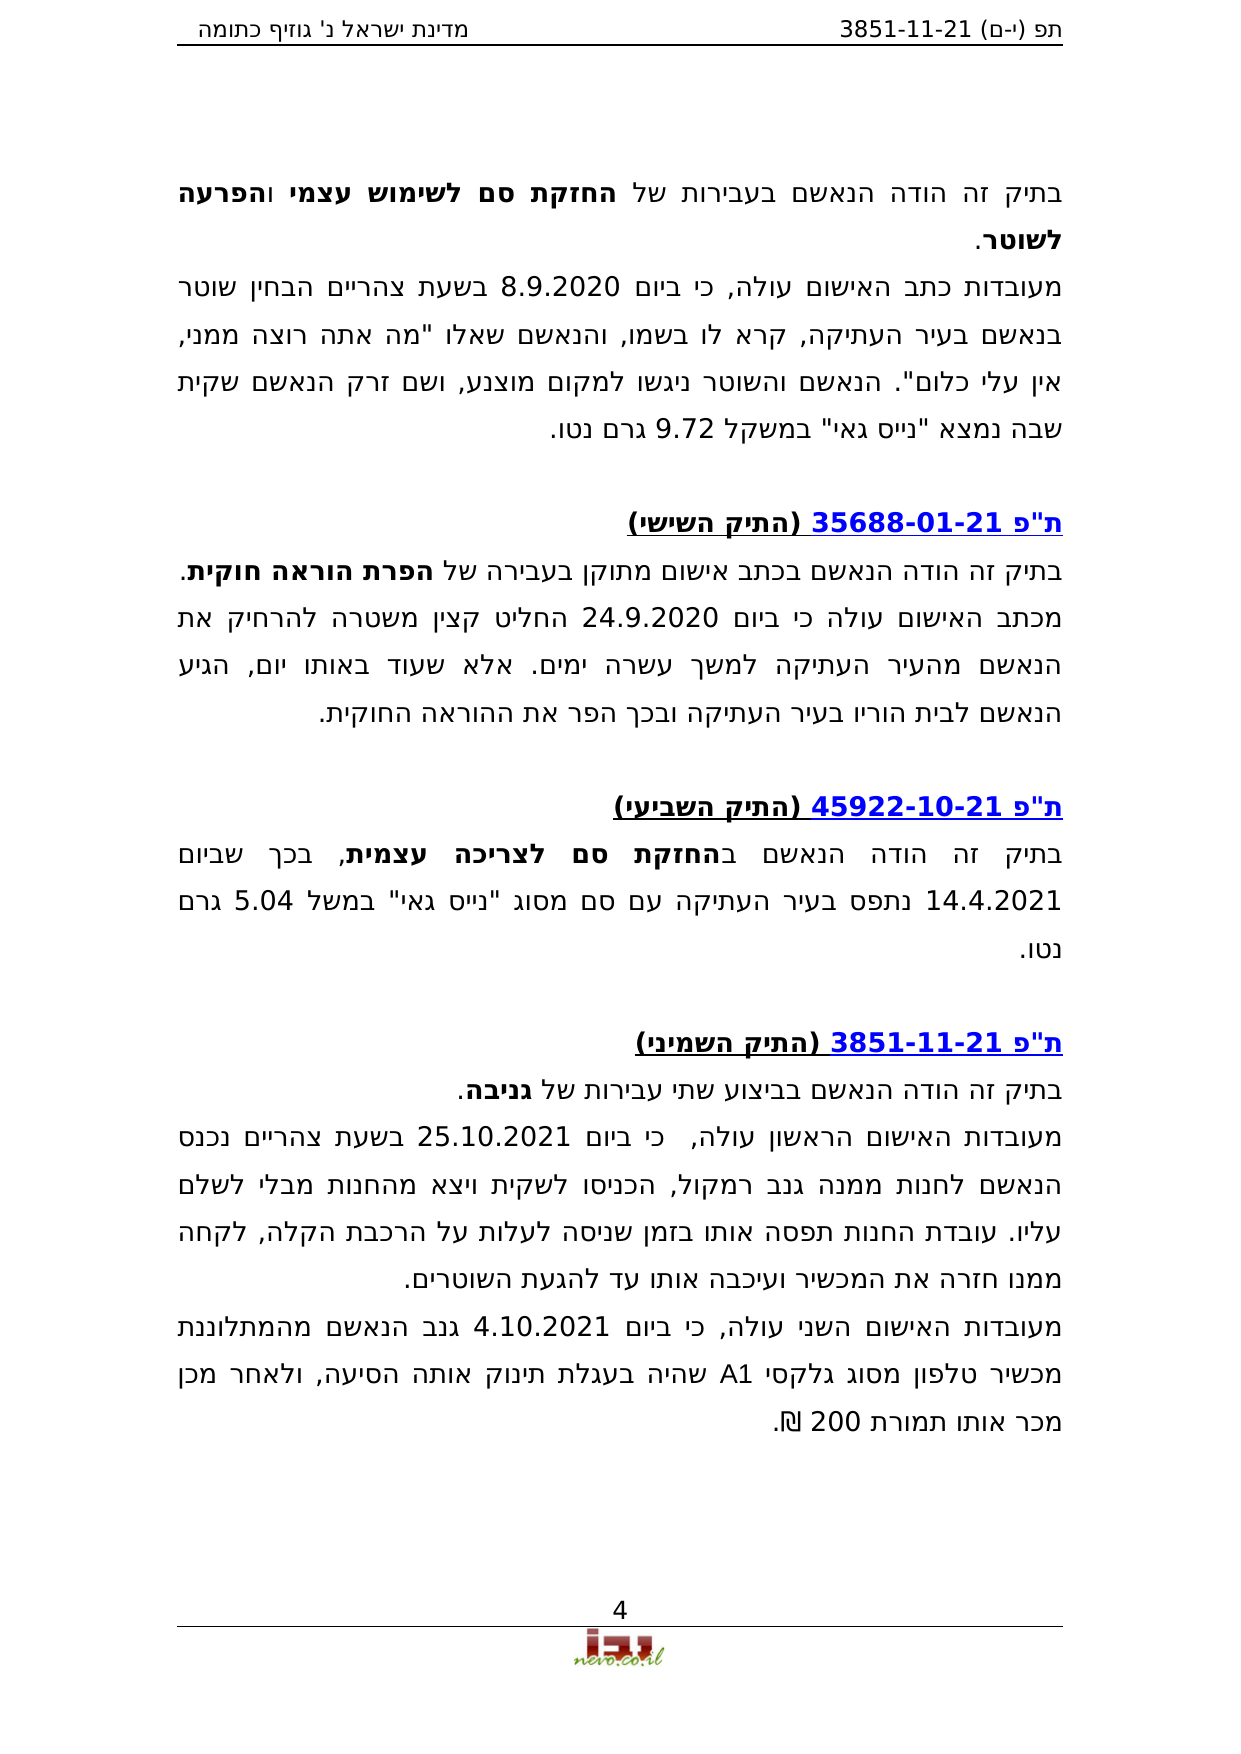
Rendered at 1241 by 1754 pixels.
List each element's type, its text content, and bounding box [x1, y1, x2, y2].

text ת"פ 3851-11-21 (התיק השמיני) [177, 1027, 1063, 1059]
text מעובדות כתב האישום עולה, כי ביום 8.9.2020 בשעת צהריים הבחין שוטר בנאשם בעיר העתיקה, קרא לו בשמו, והנאשם שאלו "מה אתה רוצה ממני, אין עלי כלום". הנאשם והשוטר ניגשו למקום מוצנע, ושם זרק הנאשם שקית שבה נמצא "נייס גאי" במשקל 9.72 גרם נטו. [177, 272, 1063, 445]
text בתיק זה הודה הנאשם בעבירות של החזקת סם לשימוש עצמי והפרעה לשוטר. [177, 177, 1063, 256]
text ת"פ 35688-01-21 (התיק השישי) [177, 508, 1063, 539]
text בתיק זה הודה הנאשם בביצוע שתי עבירות של גניבה. [177, 1074, 1063, 1106]
text מעובדות האישום הראשון עולה, כי ביום 25.10.2021 בשעת צהריים נכנס הנאשם לחנות ממנה גנב רמקול, הכניסו לשקית ויצא מהחנות מבלי לשלם עליו. עובדת החנות תפסה אותו בזמן שניסה לעלות על הרכבת הקלה, לקחה ממנו חזרה את המכשיר ועיכבה אותו עד להגעת השוטרים. [177, 1122, 1063, 1295]
text מכתב האישום עולה כי ביום 24.9.2020 החליט קצין משטרה להרחיק את הנאשם מהעיר העתיקה למשך עשרה ימים. אלא שעוד באותו יום, הגיע הנאשם לבית הוריו בעיר העתיקה ובכך הפר את ההוראה החוקית. [177, 602, 1063, 728]
text ת"פ 45922-10-21 (התיק השביעי) [177, 791, 1063, 823]
text בתיק זה הודה הנאשם בכתב אישום מתוקן בעבירה של הפרת הוראה חוקית. [177, 555, 1063, 587]
text מעובדות האישום השני עולה, כי ביום 4.10.2021 גנב הנאשם מהמתלוננת מכשיר טלפון מסוג גלקסי A1 שהיה בעגלת תינוק אותה הסיעה, ולאחר מכן מכר אותו תמורת 200 ₪. [177, 1311, 1063, 1437]
picture [574, 1628, 666, 1667]
text בתיק זה הודה הנאשם בהחזקת סם לצריכה עצמית, בכך שביום 14.4.2021 נתפס בעיר העתיקה עם סם מסוג "נייס גאי" במשל 5.04 גרם נטו. [177, 838, 1063, 964]
